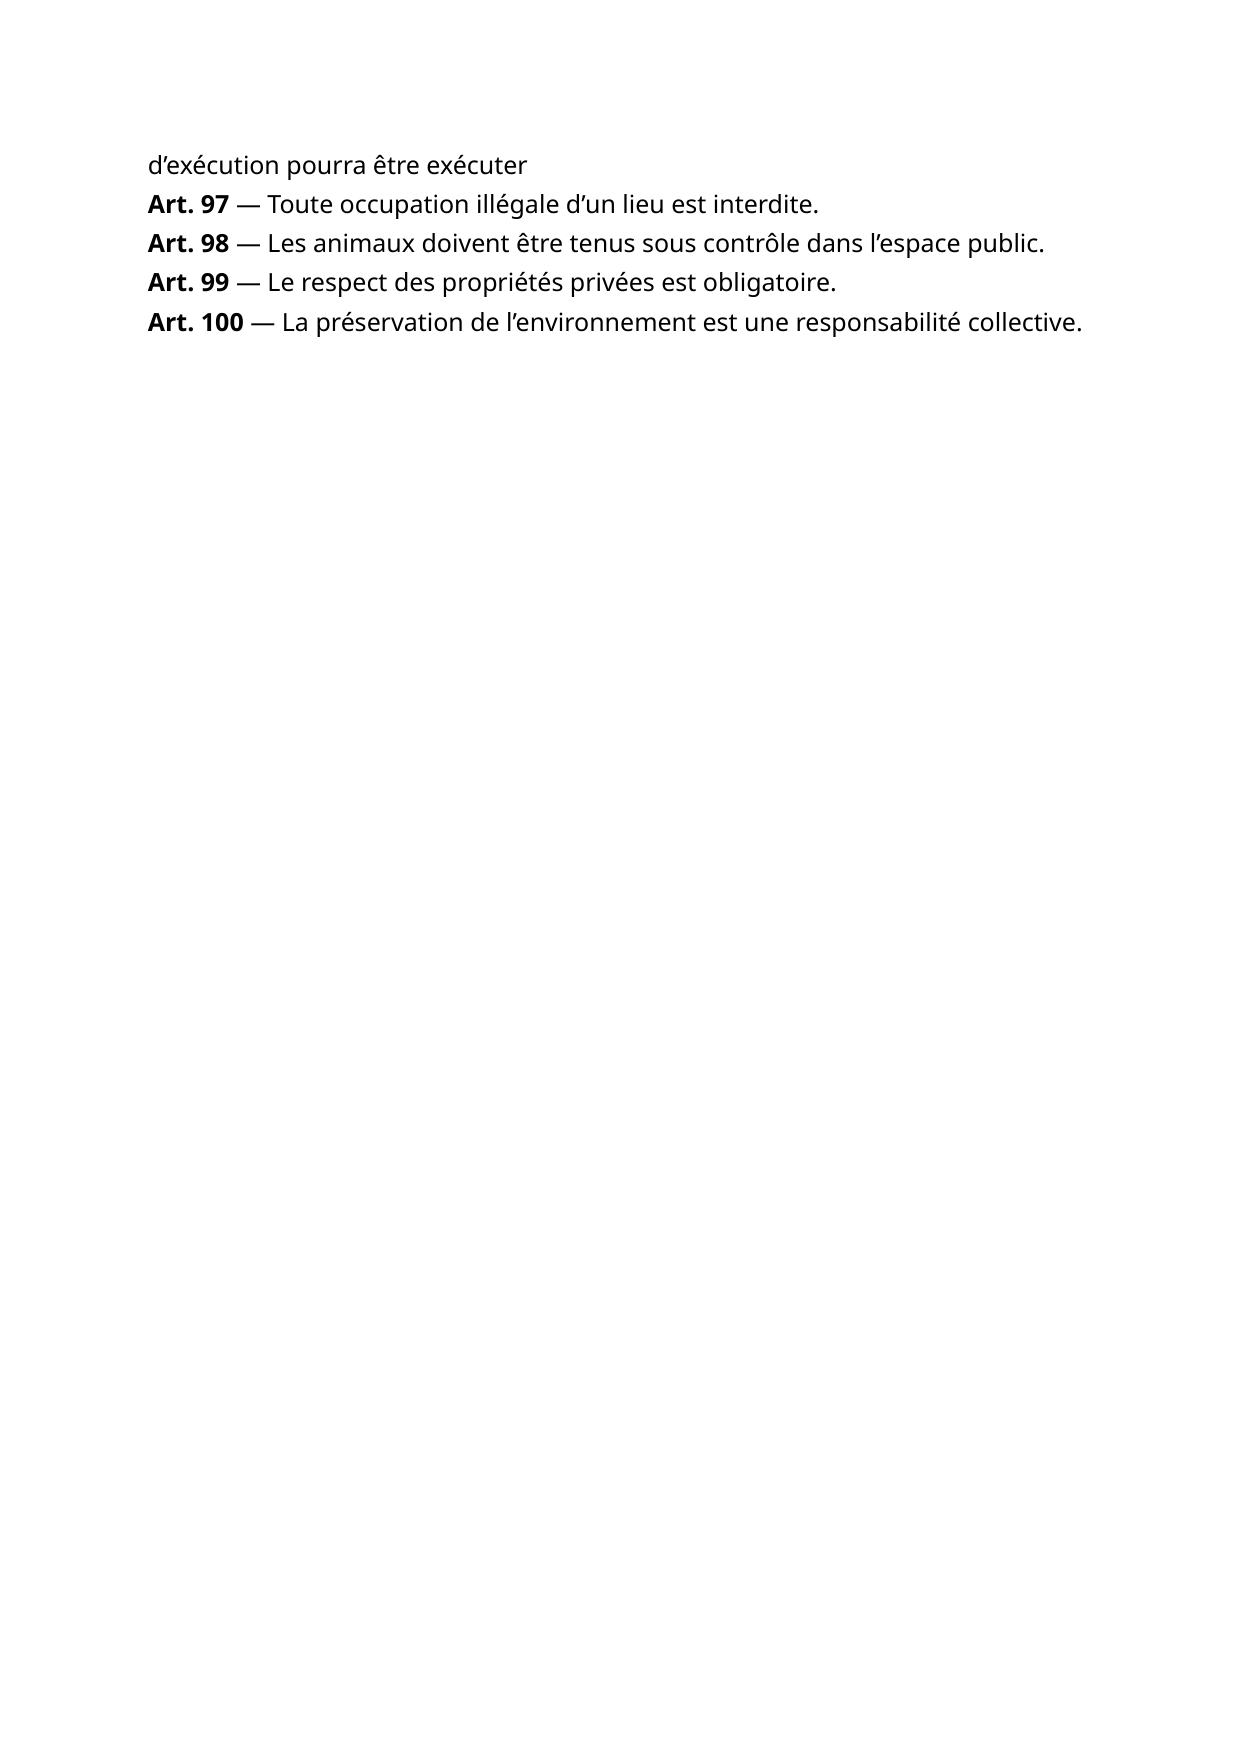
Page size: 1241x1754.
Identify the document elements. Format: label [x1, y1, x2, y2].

text [148, 148, 1093, 338]
